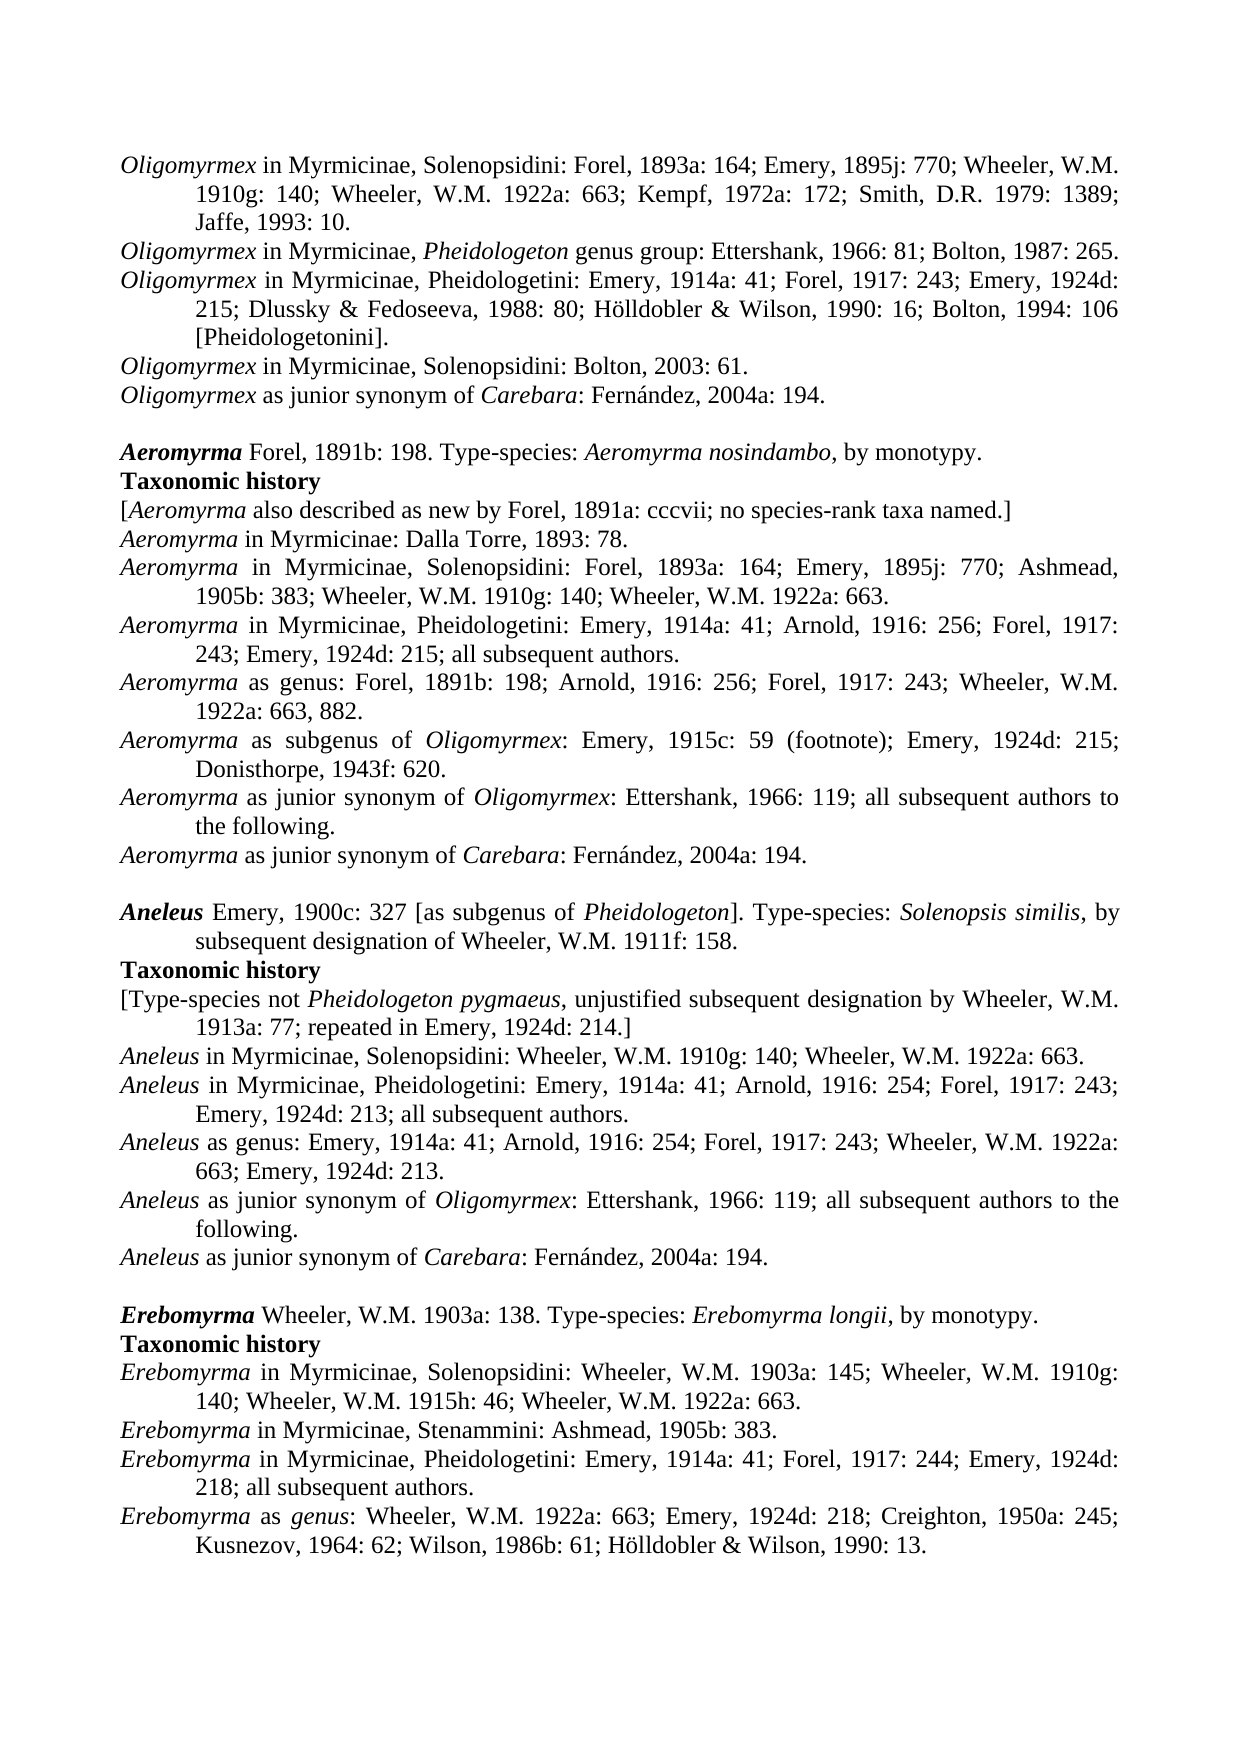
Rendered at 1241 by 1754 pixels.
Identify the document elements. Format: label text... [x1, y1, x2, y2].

text Aneleus as junior synonym of Carebara: Fernández, 2004a: 194. [120, 1242, 1120, 1271]
text Aeromyrma in Myrmicinae, Solenopsidini: Forel, 1893a: 164; Emery, 1895j: 770; Ashmead, 1905b: 383; Wheeler, W.M. 1910g: 140; Wheeler, W.M. 1922a: 663. [120, 552, 1120, 610]
text Oligomyrmex in Myrmicinae, Pheidologetini: Emery, 1914a: 41; Forel, 1917: 243; Emery, 1924d: 215; Dlussky & Fedoseeva, 1988: 80; Hölldobler & Wilson, 1990: 16; Bolton, 1994: 106 [Pheidologetonini]. [120, 265, 1120, 351]
text Erebomyrma in Myrmicinae, Pheidologetini: Emery, 1914a: 41; Forel, 1917: 244; Emery, 1924d: 218; all subsequent authors. [120, 1444, 1120, 1501]
text Taxonomic history [120, 466, 1120, 495]
text Erebomyrma as genus: Wheeler, W.M. 1922a: 663; Emery, 1924d: 218; Creighton, 1950a: 245; Kusnezov, 1964: 62; Wilson, 1986b: 61; Hölldobler & Wilson, 1990: 13. [120, 1501, 1120, 1559]
text Erebomyrma in Myrmicinae, Stenammini: Ashmead, 1905b: 383. [120, 1415, 1120, 1444]
text Aneleus as junior synonym of Oligomyrmex: Ettershank, 1966: 119; all subsequent authors to the following. [120, 1185, 1120, 1242]
text Oligomyrmex in Myrmicinae, Pheidologeton genus group: Ettershank, 1966: 81; Bolton, 1987: 265. [120, 236, 1120, 265]
text Aneleus in Myrmicinae, Solenopsidini: Wheeler, W.M. 1910g: 140; Wheeler, W.M. 1922a: 663. [120, 1041, 1120, 1070]
text Aeromyrma as genus: Forel, 1891b: 198; Arnold, 1916: 256; Forel, 1917: 243; Wheeler, W.M. 1922a: 663, 882. [120, 667, 1120, 725]
text Taxonomic history [120, 955, 1120, 984]
text Aneleus in Myrmicinae, Pheidologetini: Emery, 1914a: 41; Arnold, 1916: 254; Forel, 1917: 243; Emery, 1924d: 213; all subsequent authors. [120, 1070, 1120, 1127]
text Oligomyrmex in Myrmicinae, Solenopsidini: Forel, 1893a: 164; Emery, 1895j: 770; Wheeler, W.M. 1910g: 140; Wheeler, W.M. 1922a: 663; Kempf, 1972a: 172; Smith, D.R. 1979: 1389; Jaffe, 1993: 10. [120, 150, 1120, 236]
text Taxonomic history [120, 1329, 1120, 1357]
text Aeromyrma as junior synonym of Oligomyrmex: Ettershank, 1966: 119; all subsequent authors to the following. [120, 782, 1120, 840]
text Oligomyrmex in Myrmicinae, Solenopsidini: Bolton, 2003: 61. [120, 351, 1120, 380]
text Aneleus Emery, 1900c: 327 [as subgenus of Pheidologeton]. Type-species: Solenopsis similis, by subsequent designation of Wheeler, W.M. 1911f: 158. [120, 897, 1120, 955]
text Aeromyrma as subgenus of Oligomyrmex: Emery, 1915c: 59 (footnote); Emery, 1924d: 215; Donisthorpe, 1943f: 620. [120, 725, 1120, 782]
text Oligomyrmex as junior synonym of Carebara: Fernández, 2004a: 194. [120, 380, 1120, 409]
text [Type-species not Pheidologeton pygmaeus, unjustified subsequent designation by Wheeler, W.M. 1913a: 77; repeated in Emery, 1924d: 214.] [120, 984, 1120, 1041]
text Erebomyrma Wheeler, W.M. 1903a: 138. Type-species: Erebomyrma longii, by monotypy. [120, 1300, 1120, 1329]
text Aeromyrma as junior synonym of Carebara: Fernández, 2004a: 194. [120, 840, 1120, 869]
text Aeromyrma in Myrmicinae, Pheidologetini: Emery, 1914a: 41; Arnold, 1916: 256; Forel, 1917: 243; Emery, 1924d: 215; all subsequent authors. [120, 610, 1120, 667]
text Aneleus as genus: Emery, 1914a: 41; Arnold, 1916: 254; Forel, 1917: 243; Wheeler, W.M. 1922a: 663; Emery, 1924d: 213. [120, 1127, 1120, 1185]
text [Aeromyrma also described as new by Forel, 1891a: cccvii; no species-rank taxa named.] [120, 495, 1120, 524]
text Erebomyrma in Myrmicinae, Solenopsidini: Wheeler, W.M. 1903a: 145; Wheeler, W.M. 1910g: 140; Wheeler, W.M. 1915h: 46; Wheeler, W.M. 1922a: 663. [120, 1357, 1120, 1415]
text Aeromyrma in Myrmicinae: Dalla Torre, 1893: 78. [120, 524, 1120, 552]
text Aeromyrma Forel, 1891b: 198. Type-species: Aeromyrma nosindambo, by monotypy. [120, 437, 1120, 466]
